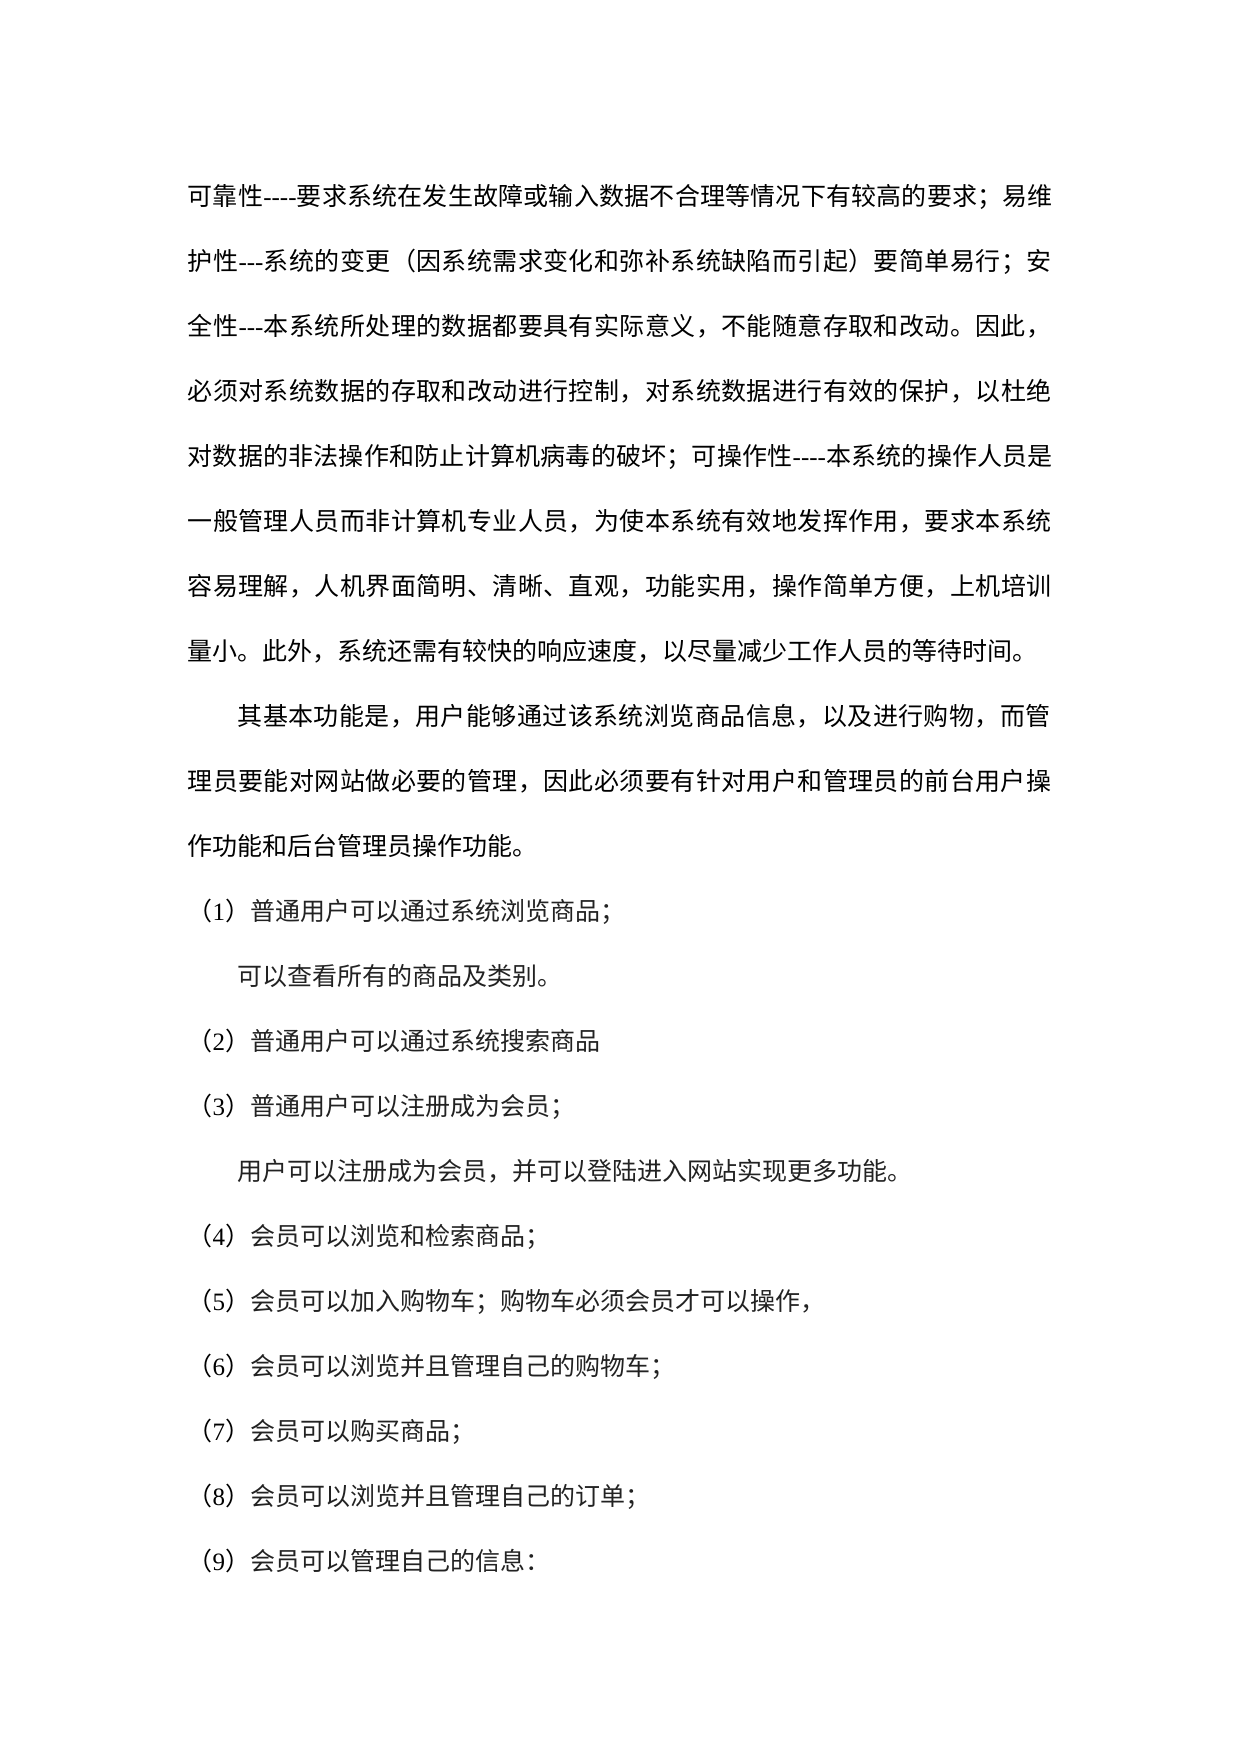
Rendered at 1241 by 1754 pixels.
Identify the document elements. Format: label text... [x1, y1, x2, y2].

list （2）普通用户可以通过系统搜索商品 [187, 1007, 1053, 1072]
text （4）会员可以浏览和检索商品； [187, 1202, 1053, 1267]
text 其基本功能是，用户能够通过该系统浏览商品信息，以及进行购物，而管理员要能对网站做必要的管理，因此必须要有针对用户和管理员的前台用户操作功能和后台管理员操作功能。 [187, 682, 1053, 877]
list （3）普通用户可以注册成为会员； [187, 1072, 1053, 1137]
list 用户可以注册成为会员，并可以登陆进入网站实现更多功能。 [187, 1137, 1053, 1202]
list （1）普通用户可以通过系统浏览商品； [187, 877, 1053, 942]
text （5）会员可以加入购物车；购物车必须会员才可以操作， [187, 1267, 1053, 1332]
text （7）会员可以购买商品； [187, 1397, 1053, 1462]
text （8）会员可以浏览并且管理自己的订单； [187, 1462, 1053, 1527]
text （9）会员可以管理自己的信息： [187, 1527, 1053, 1592]
list 可以查看所有的商品及类别。 [187, 942, 1053, 1007]
text （6）会员可以浏览并且管理自己的购物车； [187, 1332, 1053, 1397]
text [187, 162, 1053, 682]
